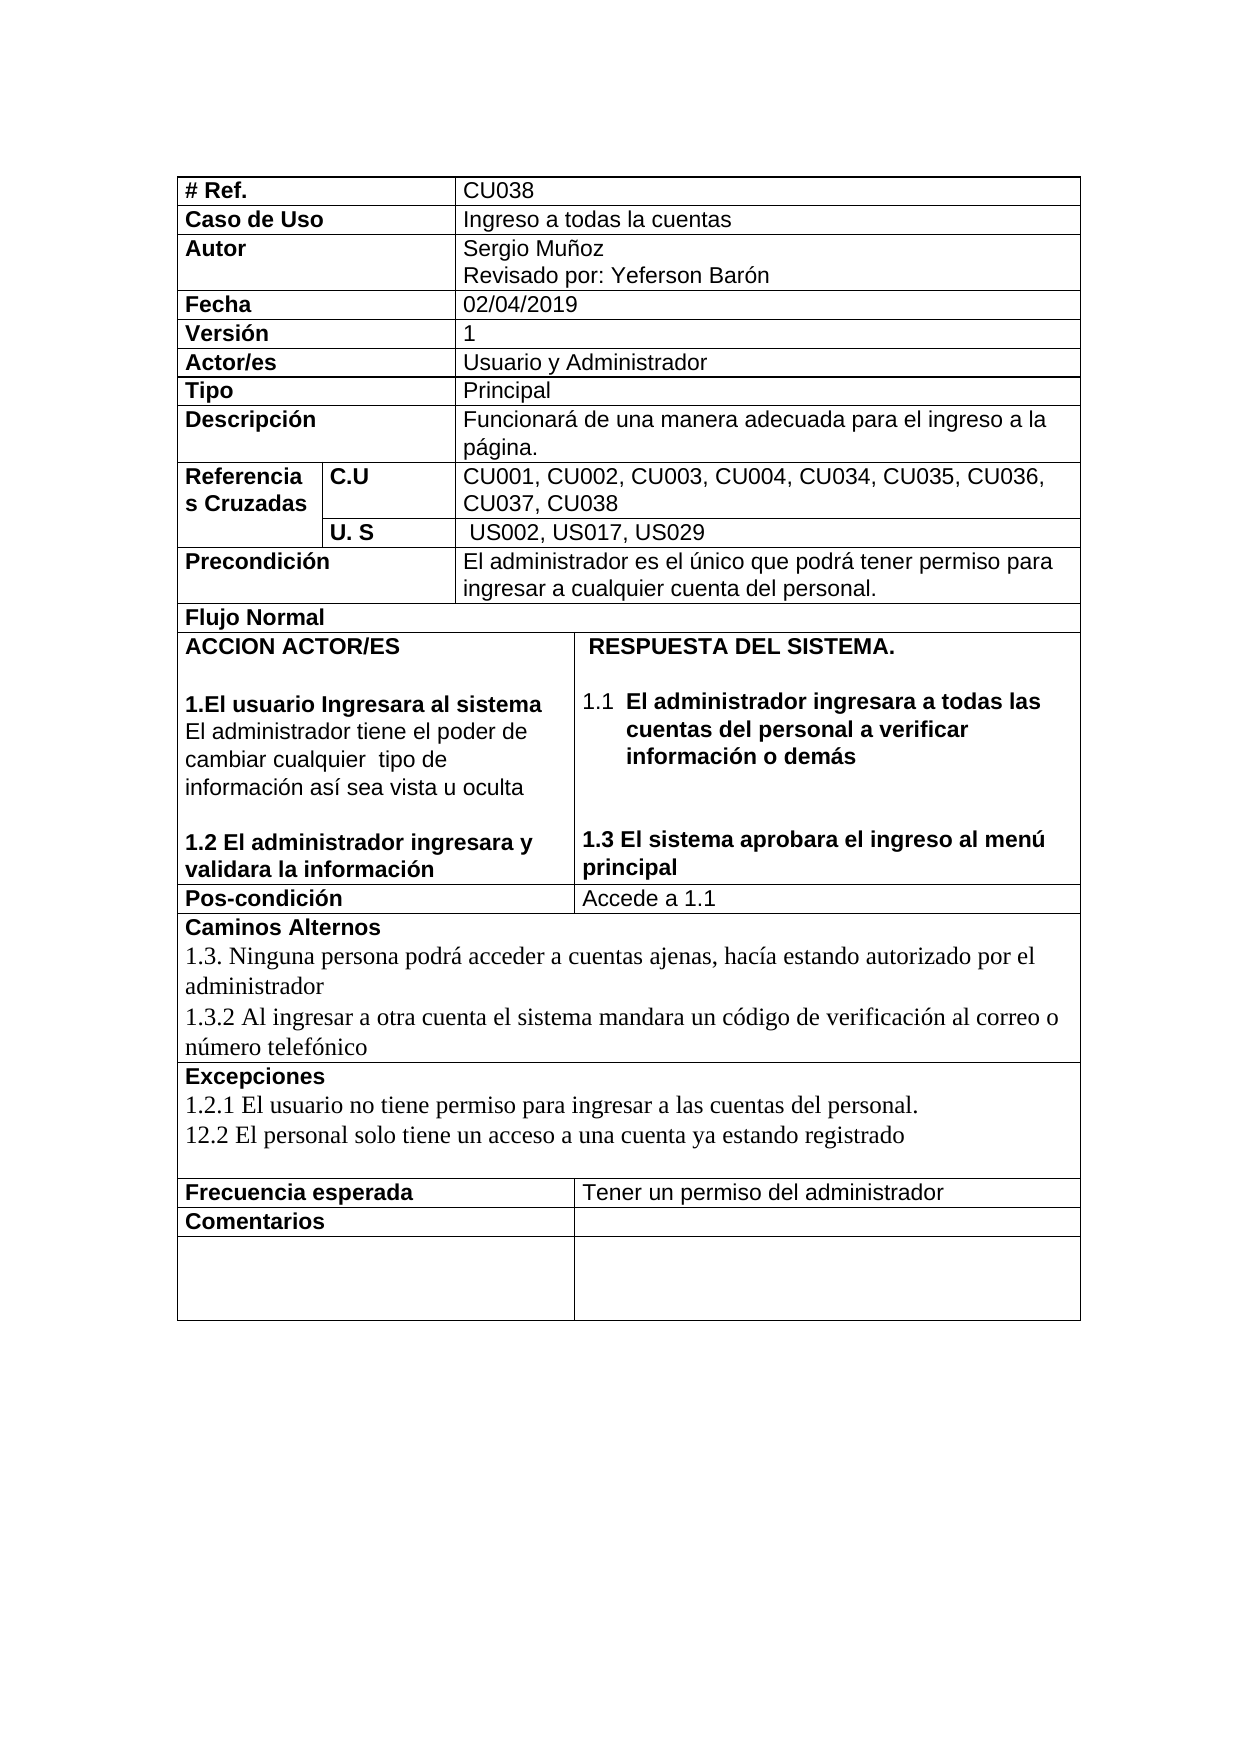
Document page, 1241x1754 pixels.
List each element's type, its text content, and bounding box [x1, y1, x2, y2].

table_cell Usuario y Administrador [456, 349, 1080, 376]
table_cell Sergio Muñoz Revisado por: Yeferson Barón [456, 235, 1080, 290]
table_cell Ingreso a todas la cuentas [456, 206, 1080, 234]
table_cell CU001, CU002, CU003, CU004, CU034, CU035, CU036, CU037, CU038 [456, 463, 1080, 518]
table_cell [575, 1208, 1080, 1236]
table_cell Frecuencia esperada [178, 1179, 574, 1207]
table_header CU038 [456, 178, 1080, 205]
table_cell RESPUESTA DEL SISTEMA. El administrador ingresara a todas las cuentas del personal a verificar información o demás 1.3 El sistema aprobara el ingreso al menú principal [575, 633, 1080, 884]
table_cell Caso de Uso [178, 206, 455, 234]
table_cell Funcionará de una manera adecuada para el ingreso a la página. [456, 406, 1080, 462]
table_cell Comentarios [178, 1208, 574, 1236]
table_cell Tener un permiso del administrador [575, 1179, 1080, 1207]
table_cell Principal [456, 378, 1080, 405]
table_cell US002, US017, US029 [456, 519, 1080, 547]
table_cell Referencias Cruzadas [178, 463, 322, 547]
table_cell [178, 1237, 574, 1319]
table_cell Actor/es [178, 349, 455, 376]
table_cell Precondición [178, 548, 455, 603]
table_cell ACCION ACTOR/ES 1.El usuario Ingresara al sistema El administrador tiene el poder de cambiar cualquier tipo de información así sea vista u oculta 1.2 El administrador ingresara y validara la información [178, 633, 574, 884]
table_cell 02/04/2019 [456, 291, 1080, 319]
table_cell Tipo [178, 378, 455, 405]
table_cell 1 [456, 320, 1080, 348]
table_cell U. S [323, 519, 455, 547]
table_cell El administrador es el único que podrá tener permiso para ingresar a cualquier cuenta del personal. [456, 548, 1080, 603]
table_cell Autor [178, 235, 455, 290]
table_cell C.U [323, 463, 455, 518]
table_cell Flujo Normal [178, 604, 1080, 632]
table_cell Descripción [178, 406, 455, 462]
table_cell Caminos Alternos 1.3. Ninguna persona podrá acceder a cuentas ajenas, hacía estando autorizado por el administrador 1.3.2 Al ingresar a otra cuenta el sistema mandara un código de verificación al correo o número telefónico [178, 914, 1080, 1062]
table_cell Fecha [178, 291, 455, 319]
table_cell Versión [178, 320, 455, 348]
table_cell Pos-condición [178, 885, 574, 913]
table_cell Excepciones 1.2.1 El usuario no tiene permiso para ingresar a las cuentas del personal. 12.2 El personal solo tiene un acceso a una cuenta ya estando registrado [178, 1063, 1080, 1178]
table_header # Ref. [178, 178, 455, 205]
table_cell [575, 1237, 1080, 1319]
table_cell Accede a 1.1 [575, 885, 1080, 913]
